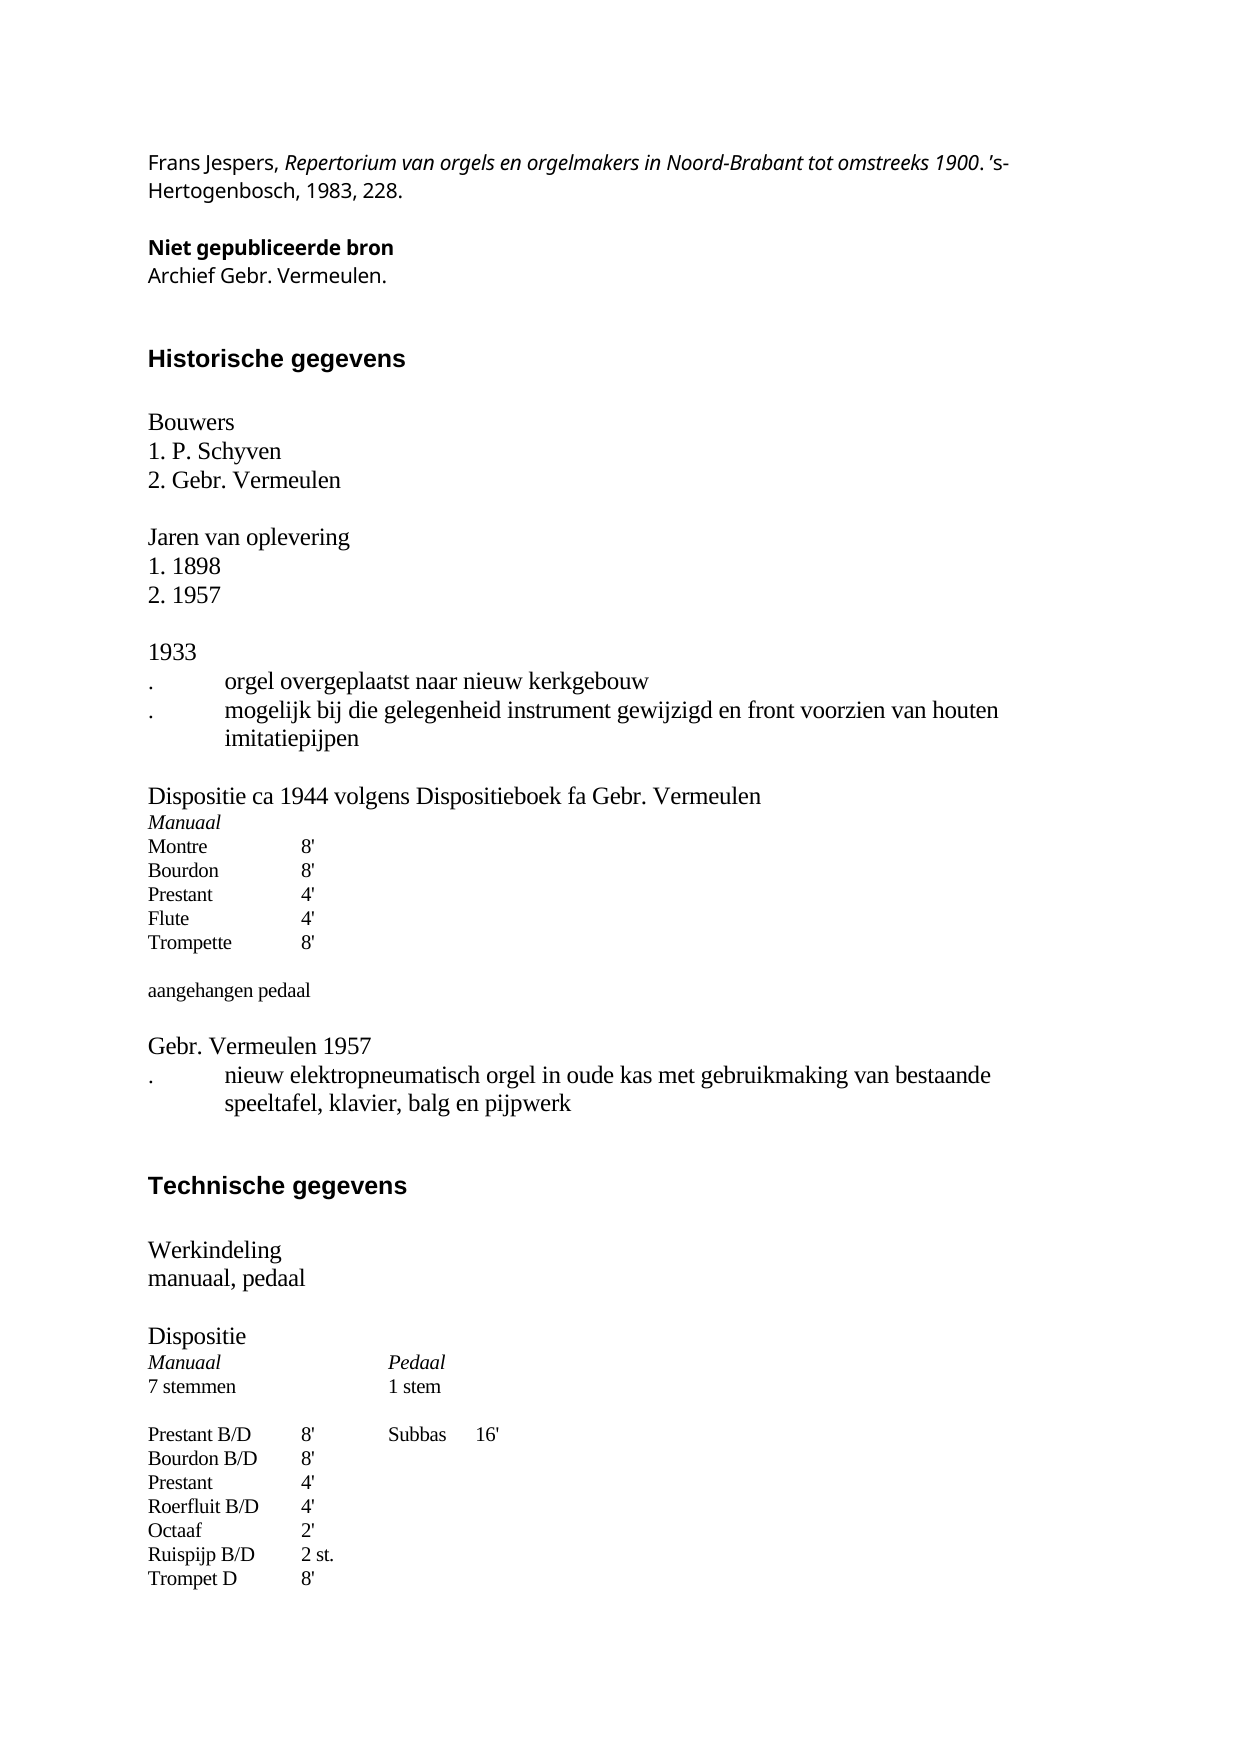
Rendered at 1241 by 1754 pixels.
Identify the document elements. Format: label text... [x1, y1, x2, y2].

subtitle Technische gegevens [148, 1171, 1093, 1200]
text Werkindeling [148, 1235, 1093, 1263]
text Jaren van oplevering [148, 522, 1093, 551]
text 1. P. Schyven [148, 436, 1093, 465]
subtitle Historische gegevens [148, 343, 1093, 372]
text Dispositie ca 1944 volgens Dispositieboek fa Gebr. Vermeulen [148, 781, 1093, 810]
list orgel overgeplaatst naar nieuw kerkgebouw [148, 666, 1093, 695]
table_header 8' 8' 4' 4' 2' 2 st. 8' [294, 1350, 381, 1590]
text Dispositie [148, 1321, 1093, 1350]
table_header Pedaal 1 stem Subbas [381, 1350, 468, 1590]
table_header Manuaal 7 stemmen Prestant B/D Bourdon B/D Prestant Roerfluit B/D Octaaf Ruispijp B/D Trompet D [140, 1350, 293, 1590]
text 1933 [148, 637, 1093, 666]
text Niet gepubliceerde bron [148, 233, 1093, 261]
table_header 16' [468, 1350, 555, 1590]
list mogelijk bij die gelegenheid instrument gewijzigd en front voorzien van houten imitatiepijpen [148, 695, 1093, 752]
text 2. Gebr. Vermeulen [148, 465, 1093, 493]
text Frans Jespers, Repertorium van orgels en orgelmakers in Noord-Brabant tot omstreeks 1900. ’s-Hertogenbosch, 1983, 228. [148, 148, 1093, 204]
text Bouwers [148, 407, 1093, 436]
text aangehangen pedaal [148, 978, 1093, 1002]
text Gebr. Vermeulen 1957 [148, 1031, 1093, 1060]
table_header 8' 8' 4' 4' 8' [294, 810, 381, 954]
list nieuw elektropneumatisch orgel in oude kas met gebruikmaking van bestaande speeltafel, klavier, balg en pijpwerk [148, 1060, 1093, 1117]
text Archief Gebr. Vermeulen. [148, 261, 1093, 290]
text 2. 1957 [148, 580, 1093, 608]
text manuaal, pedaal [148, 1263, 1093, 1292]
table_header Manuaal Montre Bourdon Prestant Flute Trompette [140, 810, 293, 954]
text 1. 1898 [148, 551, 1093, 580]
